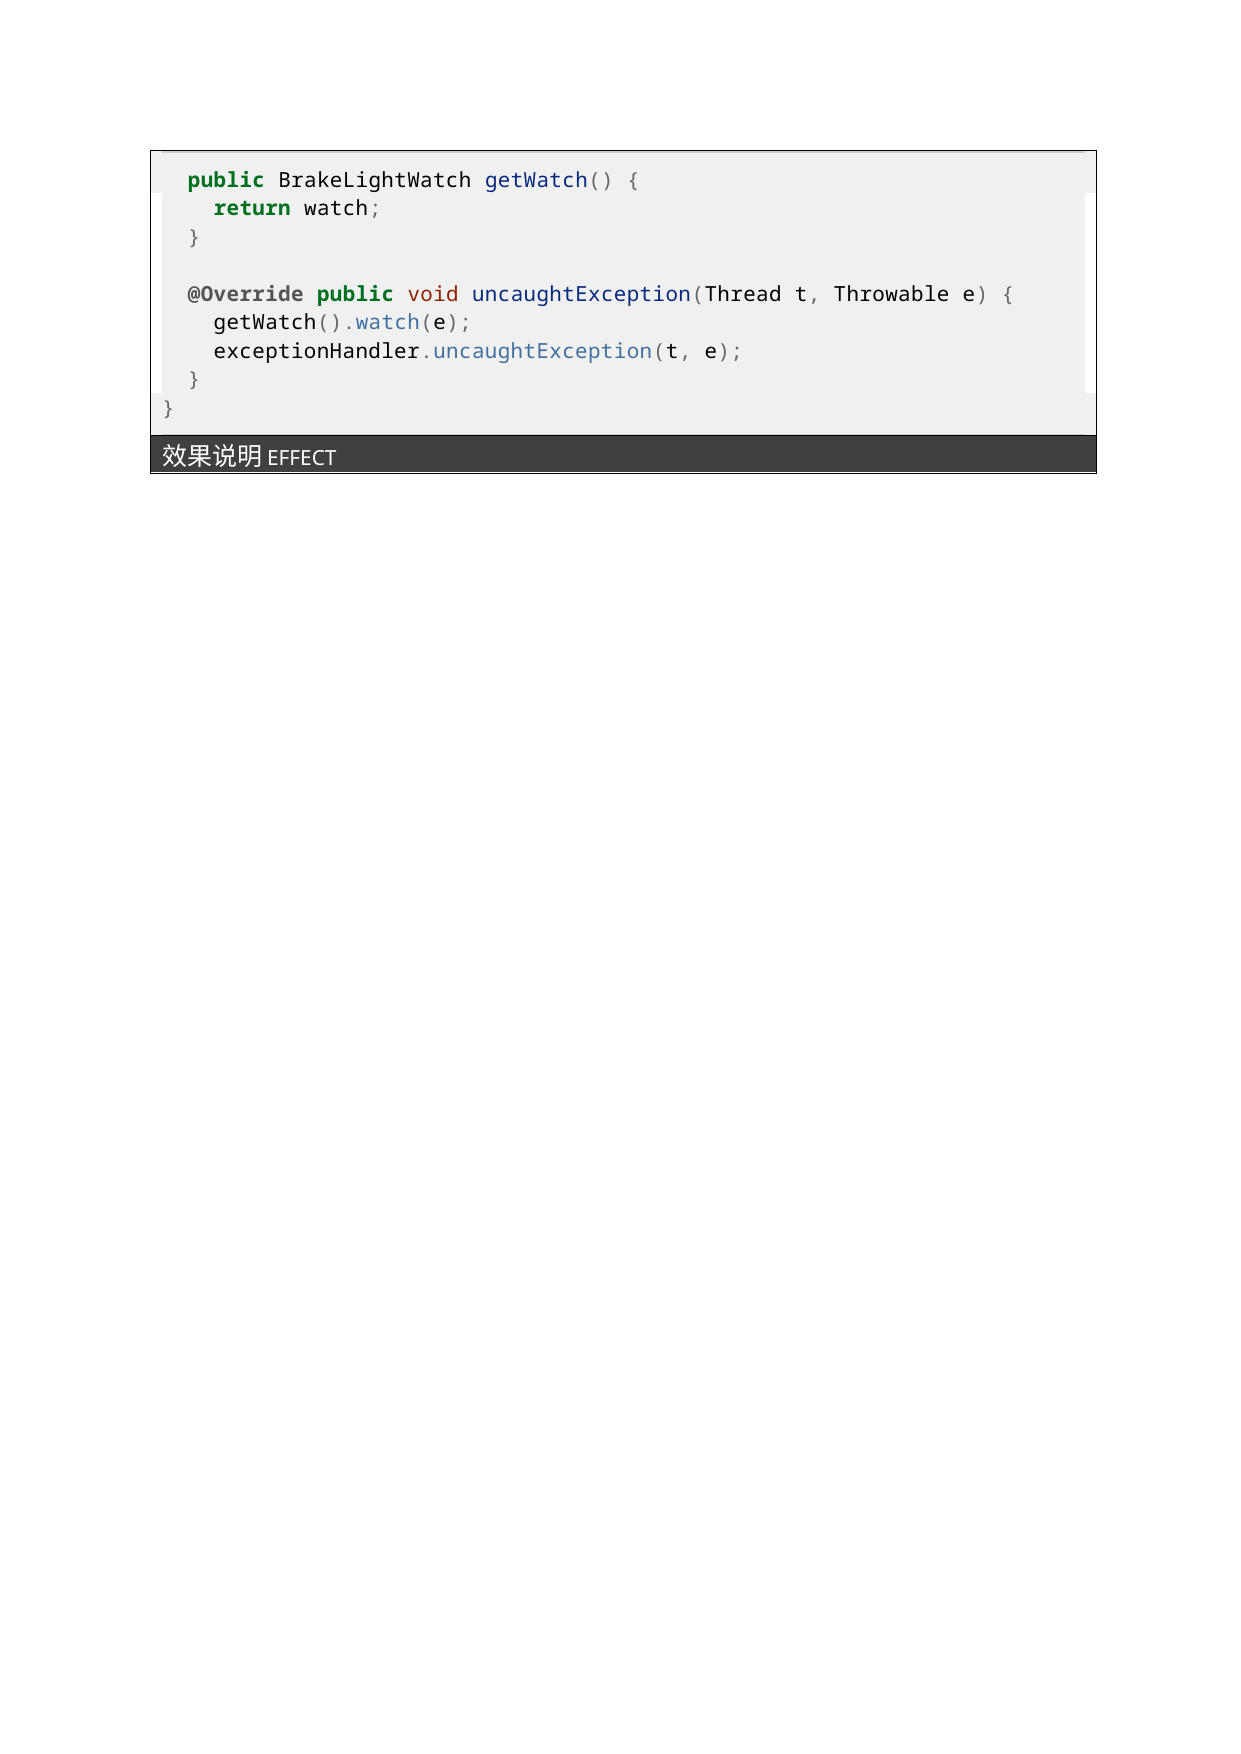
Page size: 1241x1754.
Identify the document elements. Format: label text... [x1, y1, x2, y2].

table_cell 效果说明EFFECT [151, 436, 1096, 472]
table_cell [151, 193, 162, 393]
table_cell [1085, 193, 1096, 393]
